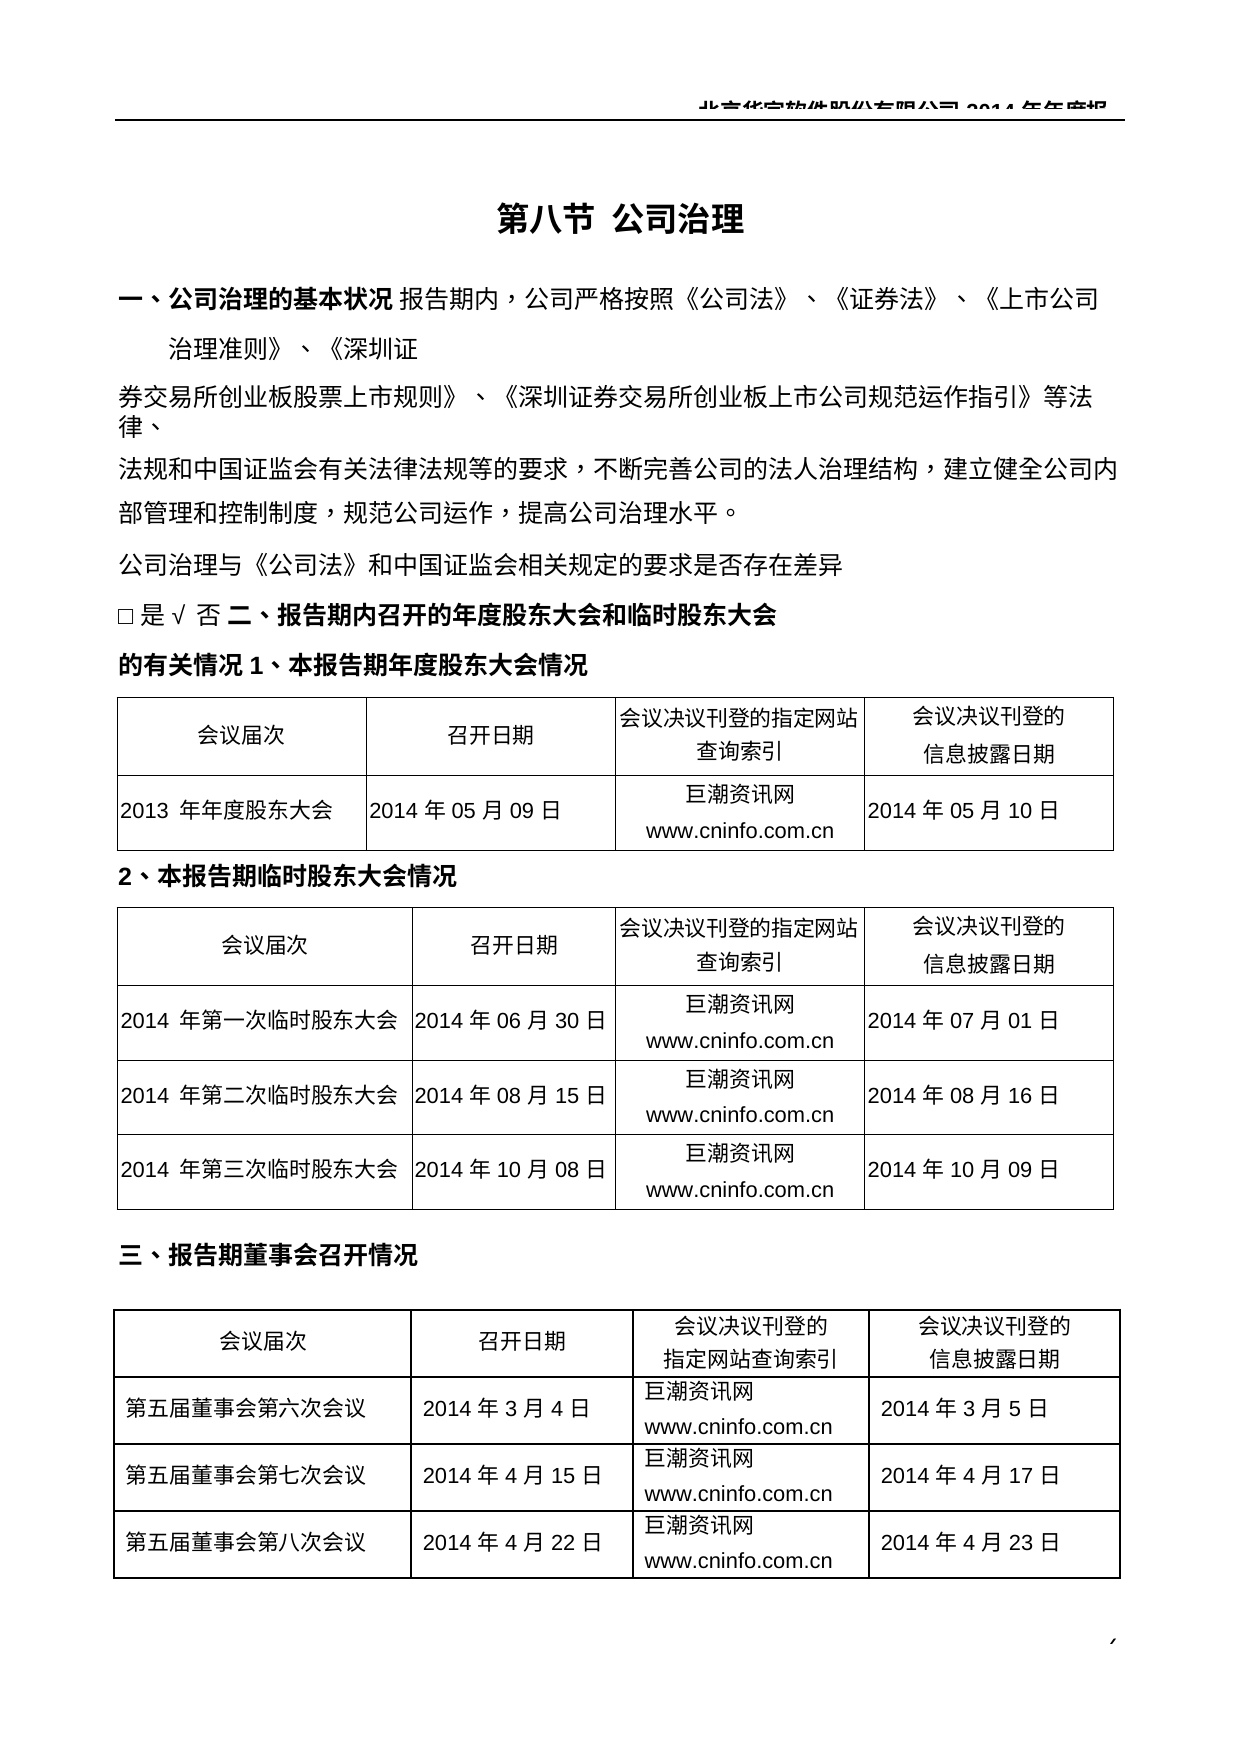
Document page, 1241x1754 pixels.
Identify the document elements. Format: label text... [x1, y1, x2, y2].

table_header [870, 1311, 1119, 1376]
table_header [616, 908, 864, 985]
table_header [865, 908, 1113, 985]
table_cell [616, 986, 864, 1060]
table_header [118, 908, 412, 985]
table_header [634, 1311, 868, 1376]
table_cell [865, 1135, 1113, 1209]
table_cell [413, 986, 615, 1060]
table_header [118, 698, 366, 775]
subtitle 2、本报告期临时股东大会情况 [118, 859, 1138, 893]
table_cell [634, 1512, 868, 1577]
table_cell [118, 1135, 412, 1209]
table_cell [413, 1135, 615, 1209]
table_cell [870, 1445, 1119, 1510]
subtitle 第八节 公司治理 [156, 194, 1084, 240]
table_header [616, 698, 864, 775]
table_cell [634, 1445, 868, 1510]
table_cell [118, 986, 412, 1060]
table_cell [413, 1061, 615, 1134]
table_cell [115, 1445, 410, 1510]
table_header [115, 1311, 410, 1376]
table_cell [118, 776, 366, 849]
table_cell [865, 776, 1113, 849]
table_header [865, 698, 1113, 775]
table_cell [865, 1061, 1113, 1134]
text 券交易所创业板股票上市规则》、《深圳证券交易所创业板上市公司规范运作指引》等法律、 [118, 382, 1138, 442]
subtitle □ 是 √ 否 二、报告期内召开的年度股东大会和临时股东大会的有关情况 1、本报告期年度股东大会情况 [118, 598, 798, 681]
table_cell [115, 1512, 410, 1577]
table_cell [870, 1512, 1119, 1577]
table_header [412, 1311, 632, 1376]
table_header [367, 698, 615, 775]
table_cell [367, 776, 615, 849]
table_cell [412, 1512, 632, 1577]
subtitle 三、报告期董事会召开情况 [118, 1238, 1138, 1272]
text 一、公司治理的基本状况 报告期内，公司严格按照《公司法》、《证券法》、《上市公司治理准则》、《深圳证 [118, 282, 1120, 366]
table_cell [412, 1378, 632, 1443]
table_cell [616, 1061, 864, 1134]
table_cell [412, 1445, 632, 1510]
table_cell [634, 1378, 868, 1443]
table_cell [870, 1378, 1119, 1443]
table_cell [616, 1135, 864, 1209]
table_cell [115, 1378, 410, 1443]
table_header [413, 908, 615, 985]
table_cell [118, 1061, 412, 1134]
text 公司治理与《公司法》和中国证监会相关规定的要求是否存在差异 [118, 548, 1138, 582]
text 法规和中国证监会有关法律法规等的要求，不断完善公司的法人治理结构，建立健全公司内 部管理和控制制度，规范公司运作，提高公司治理水平。 [118, 452, 1120, 529]
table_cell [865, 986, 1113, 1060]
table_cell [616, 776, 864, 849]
